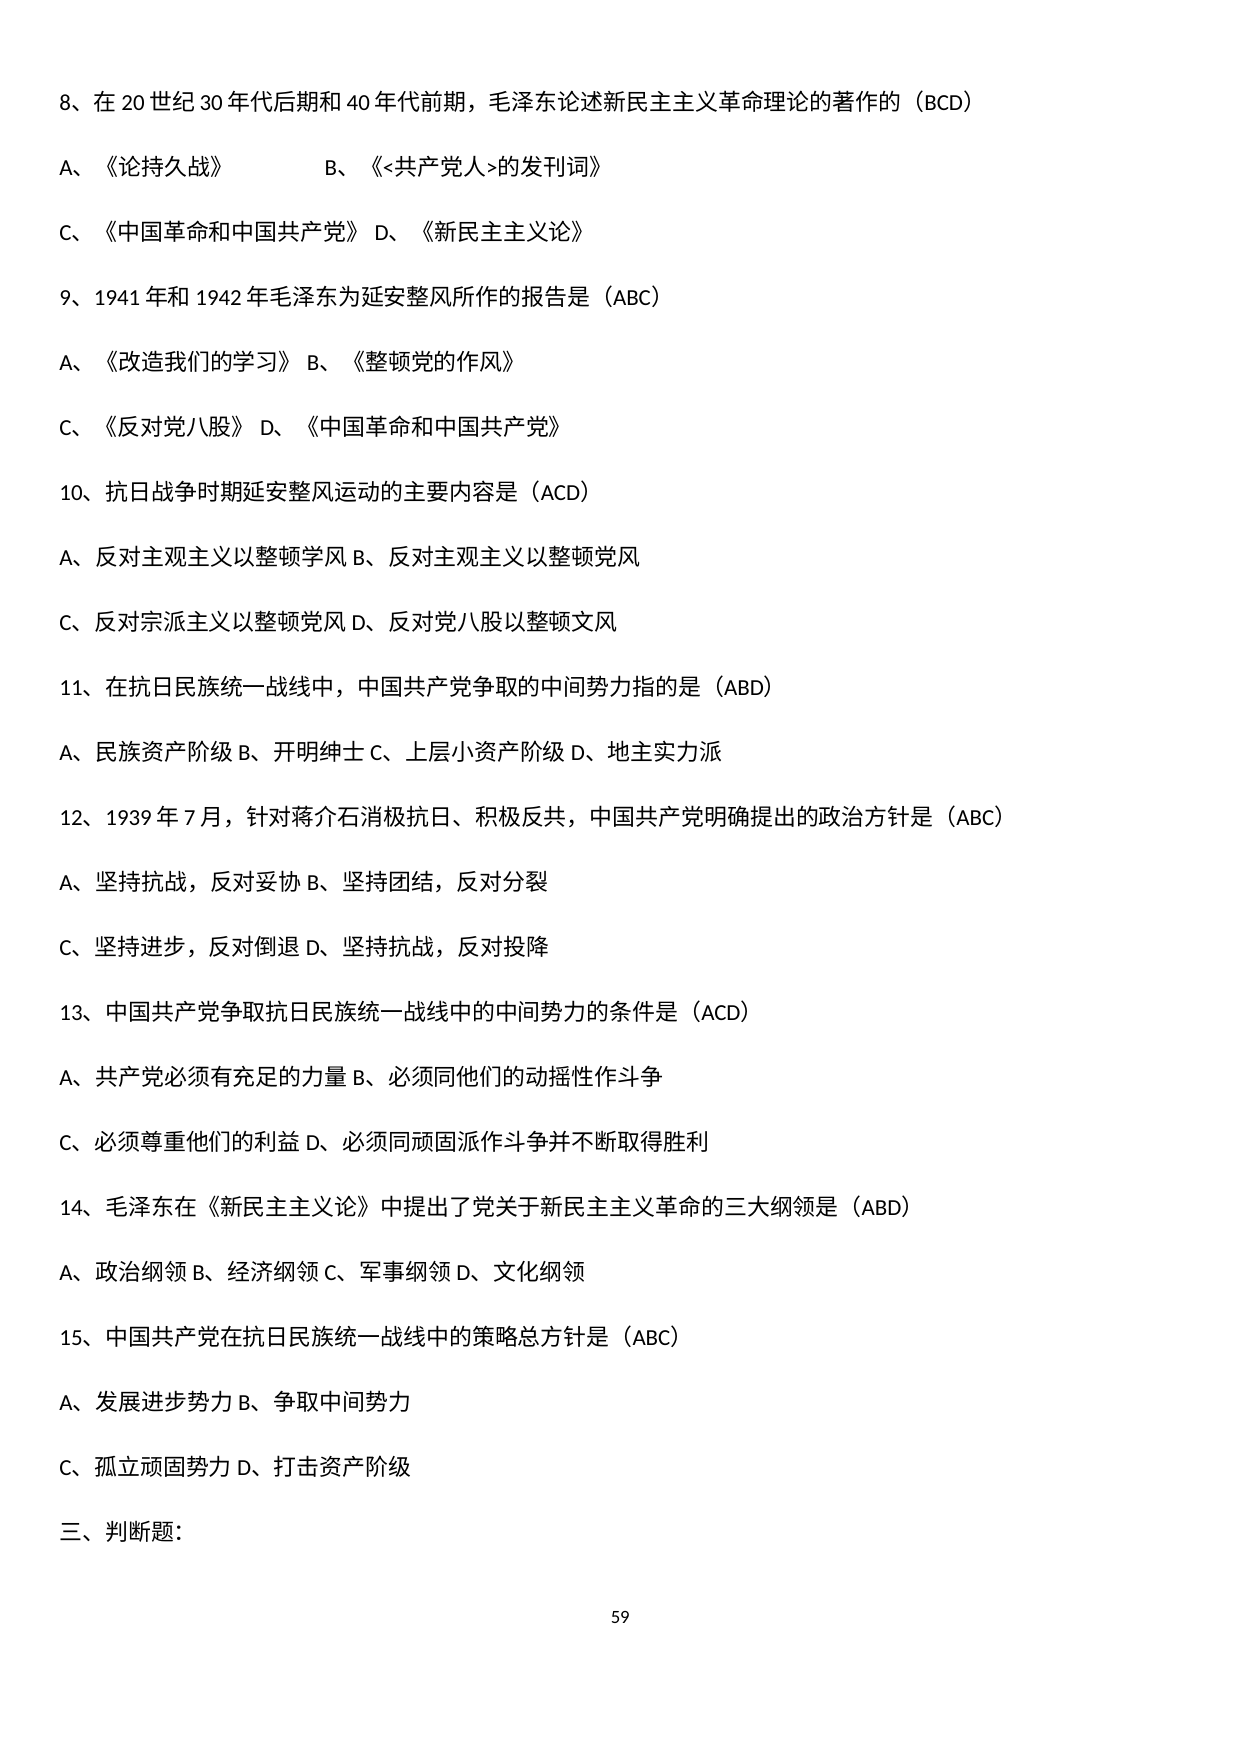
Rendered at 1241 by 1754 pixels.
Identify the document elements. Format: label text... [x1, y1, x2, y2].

text C、反对宗派主义以整顿党风 D、反对党八股以整顿文风 [59, 588, 1181, 653]
text 三、判断题： [59, 1498, 1181, 1563]
text 15、中国共产党在抗日民族统一战线中的策略总方针是（ABC） [59, 1303, 1181, 1368]
text C、坚持进步，反对倒退 D、坚持抗战，反对投降 [59, 913, 1181, 978]
text 14、毛泽东在《新民主主义论》中提出了党关于新民主主义革命的三大纲领是（ABD） [59, 1173, 1181, 1238]
text A、反对主观主义以整顿学风 B、反对主观主义以整顿党风 [59, 523, 1181, 588]
text A、共产党必须有充足的力量 B、必须同他们的动摇性作斗争 [59, 1043, 1181, 1108]
text C、必须尊重他们的利益 D、必须同顽固派作斗争并不断取得胜利 [59, 1108, 1181, 1173]
text 9、1941年和1942年毛泽东为延安整风所作的报告是（ABC） [59, 263, 1181, 328]
text 12、1939年7月，针对蒋介石消极抗日、积极反共，中国共产党明确提出的政治方针是（ABC） [59, 783, 1181, 848]
text C、孤立顽固势力 D、打击资产阶级 [59, 1433, 1181, 1498]
text A、《改造我们的学习》 B、《整顿党的作风》 [59, 328, 1181, 393]
text 8、在20世纪30年代后期和40年代前期，毛泽东论述新民主主义革命理论的著作的（BCD） [59, 68, 1181, 133]
text A、发展进步势力 B、争取中间势力 [59, 1368, 1181, 1433]
text A、坚持抗战，反对妥协 B、坚持团结，反对分裂 [59, 848, 1181, 913]
text C、《反对党八股》 D、《中国革命和中国共产党》 [59, 393, 1181, 458]
text A、政治纲领 B、经济纲领 C、军事纲领 D、文化纲领 [59, 1238, 1181, 1303]
text 11、在抗日民族统一战线中，中国共产党争取的中间势力指的是（ABD） [59, 653, 1181, 718]
text A、民族资产阶级 B、开明绅士 C、上层小资产阶级 D、地主实力派 [59, 718, 1181, 783]
text 13、中国共产党争取抗日民族统一战线中的中间势力的条件是（ACD） [59, 978, 1181, 1043]
text A、《论持久战》 B、《<共产党人>的发刊词》 [59, 133, 1181, 198]
text 10、抗日战争时期延安整风运动的主要内容是（ACD） [59, 458, 1181, 523]
text C、《中国革命和中国共产党》 D、《新民主主义论》 [59, 198, 1181, 263]
